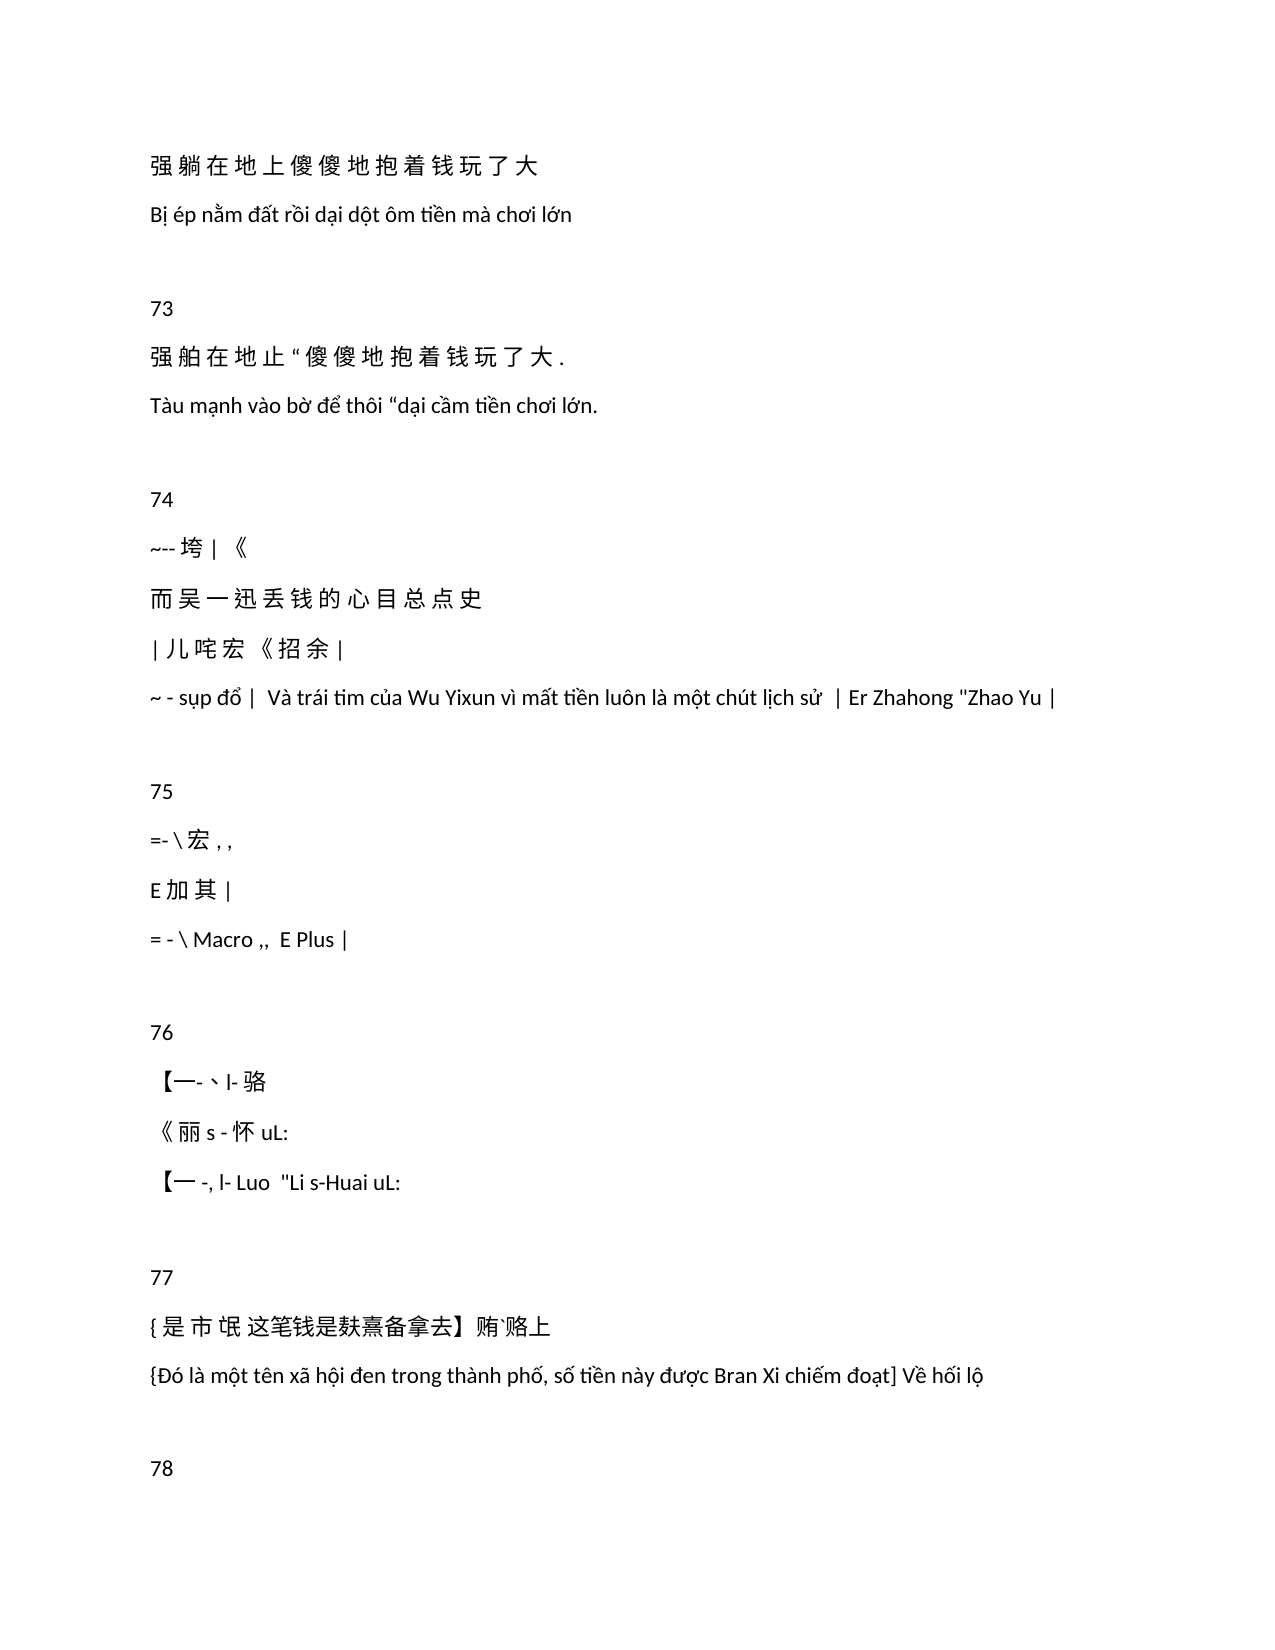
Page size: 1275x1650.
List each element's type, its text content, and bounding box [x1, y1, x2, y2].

text 74 [150, 485, 1125, 513]
text 《 丽 s - 怀 uL: [150, 1116, 1125, 1147]
text 76 [150, 1018, 1125, 1047]
text 78 [150, 1454, 1125, 1483]
text 【一 -, l- Luo "Li s-Huai uL: [150, 1166, 1125, 1197]
text Bị ép nằm đất rồi dại dột ôm tiền mà chơi lớn [150, 200, 1125, 228]
text Tàu mạnh vào bờ để thôi “dại cầm tiền chơi lớn. [150, 391, 1125, 419]
text = - \ Macro ,, E Plus | [150, 925, 1125, 953]
text 【一-、l- 骆 [150, 1065, 1125, 1097]
text 73 [150, 294, 1125, 322]
text ~-- 垮 | 《 [150, 532, 1125, 563]
text 而 吴 一 迅 丢 钱 的 心 目 总 点 史 [150, 582, 1125, 614]
text { 是 市 氓 这笔钱是麸熹备拿去】贿`赂上 [150, 1310, 1125, 1342]
text 强 舶 在 地 止 “ 傻 傻 地 抱 着 钱 玩 了 大 . [150, 341, 1125, 372]
text =- \ 宏 , , [150, 824, 1125, 855]
text {Đó là một tên xã hội đen trong thành phố, số tiền này được Bran Xi chiếm đoạt] Về hối lộ [150, 1361, 1125, 1389]
text 75 [150, 777, 1125, 805]
text | 儿 咤 宏 《 招 余 | [150, 633, 1125, 664]
text 强 躺 在 地 上 傻 傻 地 抱 着 钱 玩 了 大 [150, 150, 1125, 181]
text 77 [150, 1263, 1125, 1292]
text E 加 其 | [150, 874, 1125, 906]
text ~ - sụp đổ | Và trái tim của Wu Yixun vì mất tiền luôn là một chút lịch sử | Er Zhahong "Zhao Yu | [150, 683, 1125, 711]
